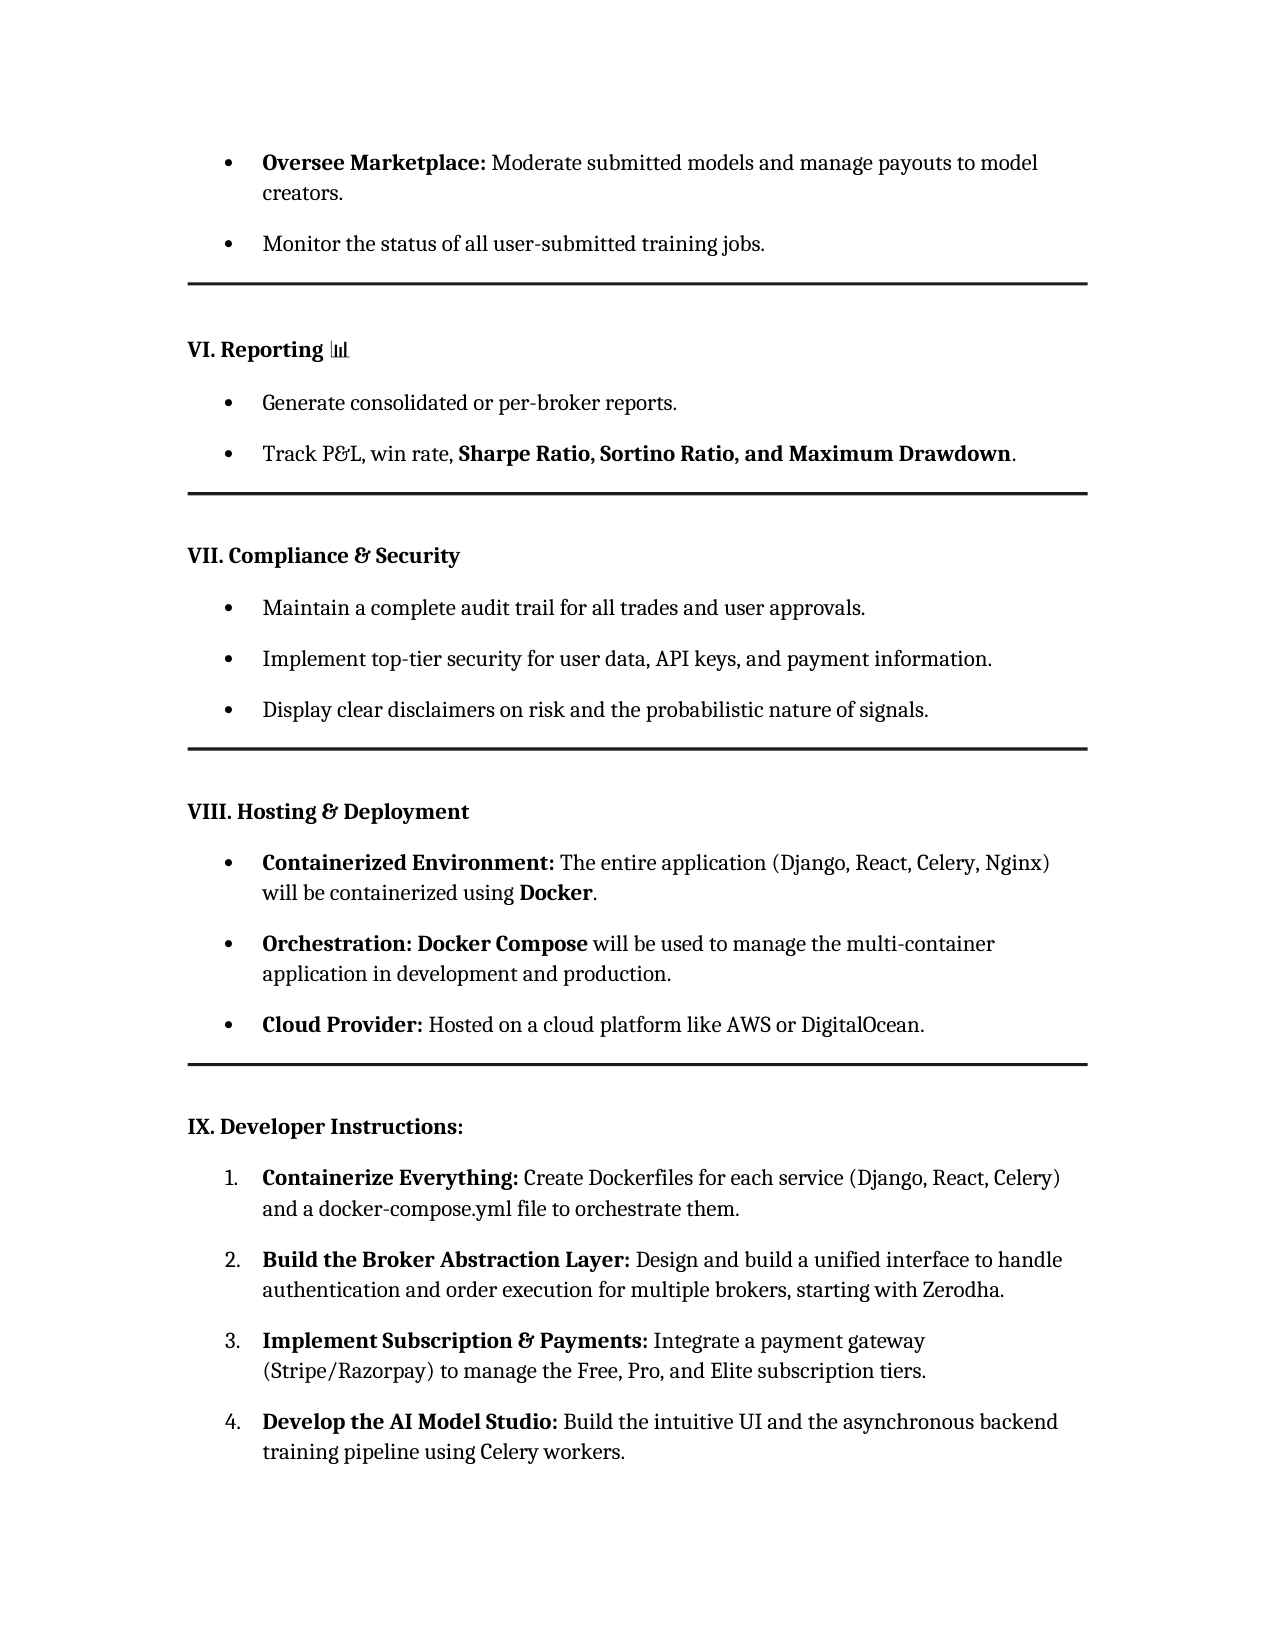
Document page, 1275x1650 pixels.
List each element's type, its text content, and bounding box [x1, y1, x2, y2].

list Cloud Provider: Hosted on a cloud platform like AWS or DigitalOcean. [225, 1012, 1087, 1038]
list Track P&L, win rate, Sharpe Ratio, Sortino Ratio, and Maximum Drawdown. [225, 441, 1087, 467]
list Generate consolidated or per-broker reports. [225, 390, 1087, 416]
list Monitor the status of all user-submitted training jobs. [225, 231, 1087, 258]
list Implement top-tier security for user data, API keys, and payment information. [225, 645, 1087, 672]
list Develop the AI Model Studio: Build the intuitive UI and the asynchronous backend training pipeline using Celery workers. [225, 1409, 1087, 1465]
list Display clear disclaimers on risk and the probabilistic nature of signals. [225, 696, 1087, 723]
list Build the Broker Abstraction Layer: Design and build a unified interface to handle authentication and order execution for multiple brokers, starting with Zerodha. [225, 1246, 1087, 1303]
list Containerized Environment: The entire application (Django, React, Celery, Nginx) will be containerized using Docker. [225, 849, 1087, 906]
text VIII. Hosting & Deployment [187, 798, 1087, 825]
list Maintain a complete audit trail for all trades and user approvals. [225, 594, 1087, 621]
text VII. Compliance & Security [187, 543, 1087, 569]
list Oversee Marketplace: Moderate submitted models and manage payouts to model creators. [225, 150, 1087, 207]
text VI. Reporting 📊 [187, 333, 1087, 364]
text IX. Developer Instructions: [187, 1114, 1087, 1140]
list Orchestration: Docker Compose will be used to manage the multi-container application in development and production. [225, 931, 1087, 987]
list Implement Subscription & Payments: Integrate a payment gateway (Stripe/Razorpay) to manage the Free, Pro, and Elite subscription tiers. [225, 1328, 1087, 1384]
list Containerize Everything: Create Dockerfiles for each service (Django, React, Celery) and a docker-compose.yml file to orchestrate them. [225, 1165, 1087, 1222]
